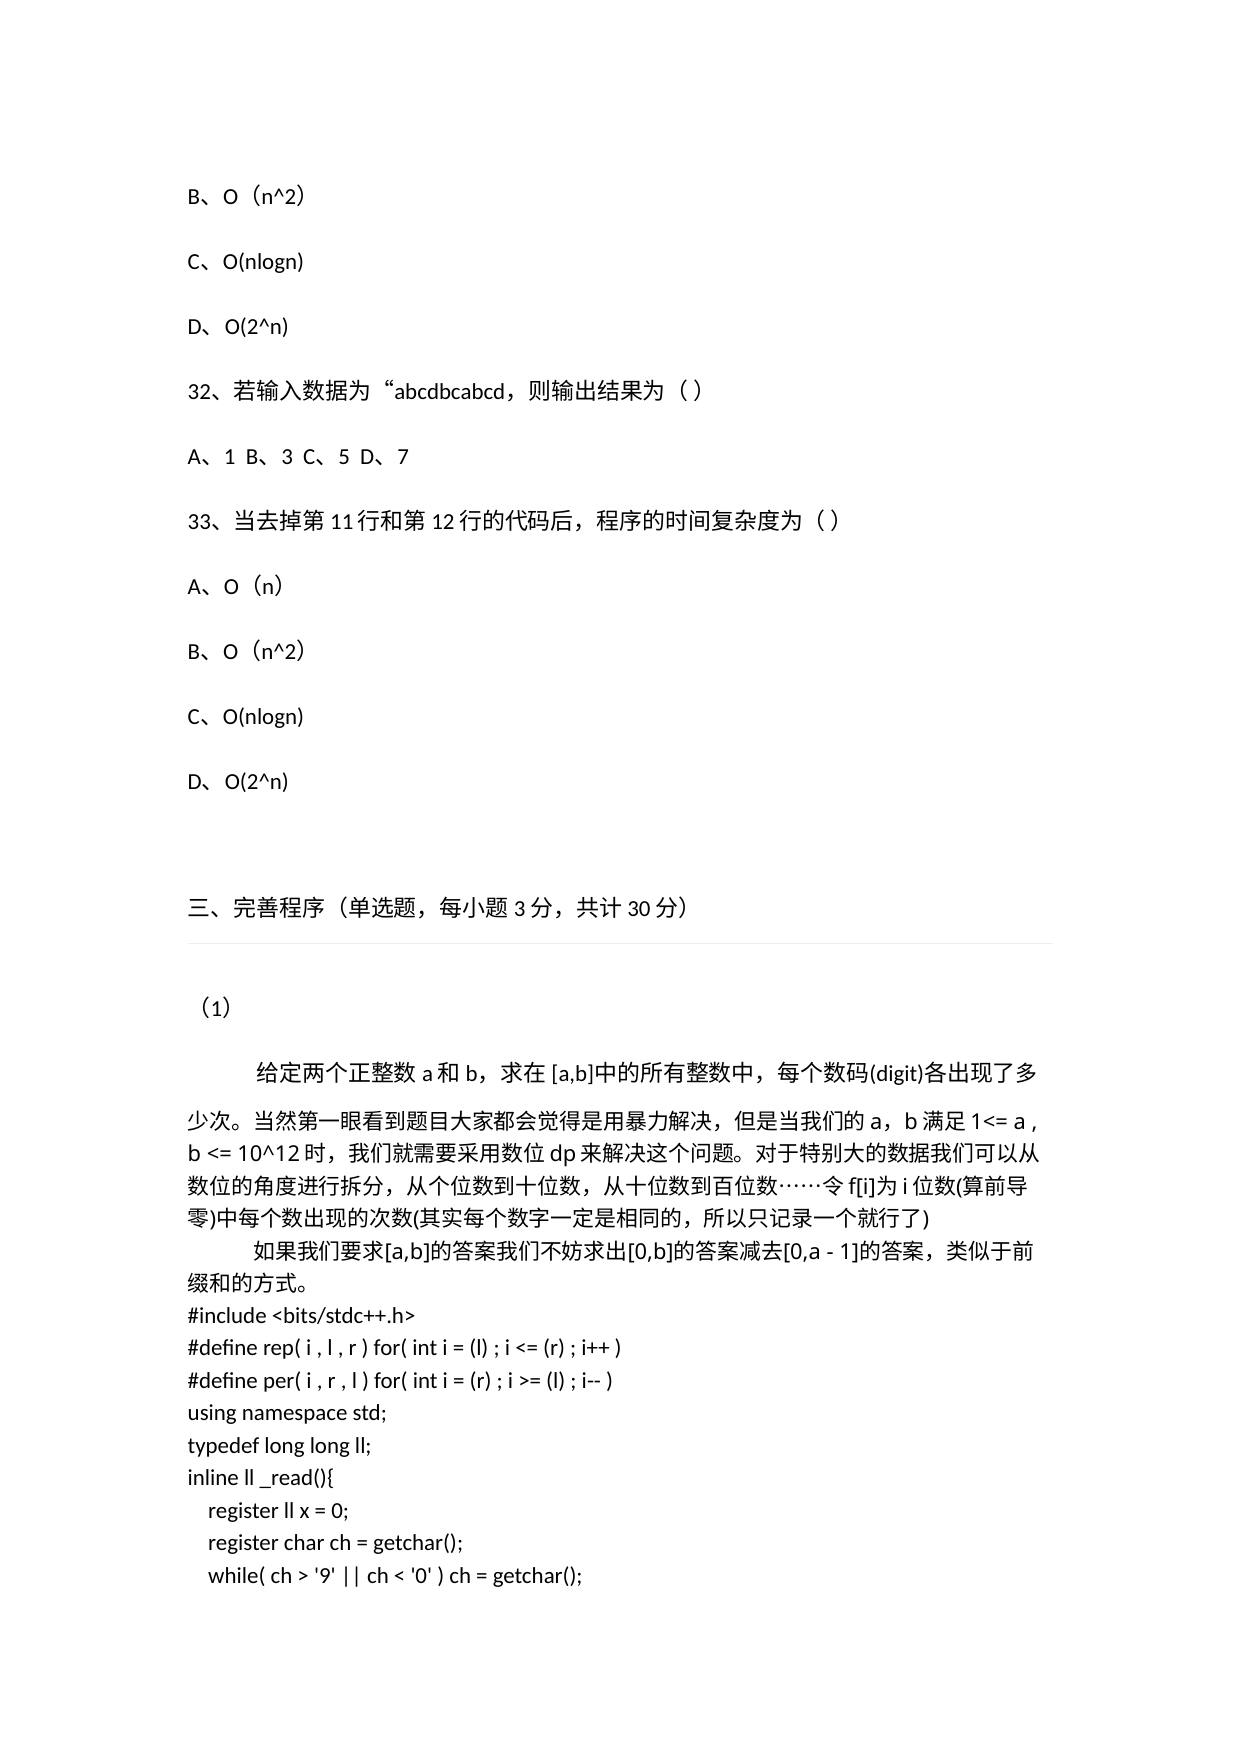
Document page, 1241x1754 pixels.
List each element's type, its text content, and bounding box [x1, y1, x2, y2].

text B、O（n^2） [187, 617, 1053, 682]
text A、O（n） [187, 552, 1053, 617]
text 如果我们要求[a,b]的答案我们不妨求出[0,b]的答案减去[0,a - 1]的答案，类似于前缀和的方式。 [187, 1233, 1053, 1298]
text register char ch = getchar(); [187, 1526, 1053, 1558]
text D、O(2^n) [187, 292, 1053, 357]
text #include <bits/stdc++.h> [187, 1298, 1053, 1331]
text inline ll _read(){ [187, 1461, 1053, 1493]
text #define per( i , r , l ) for( int i = (r) ; i >= (l) ; i-- ) [187, 1363, 1053, 1396]
text 给定两个正整数 a和 b，求在 [a,b]中的所有整数中，每个数码(digit)各出现了多少次。当然第一眼看到题目大家都会觉得是用暴力解决，但是当我们的a，b满足1<= a , b <= 10^12时，我们就需要采用数位dp来解决这个问题。对于特别大的数据我们可以从数位的角度进行拆分，从个位数到十位数，从十位数到百位数……令f[i]为i位数(算前导零)中每个数出现的次数(其实每个数字一定是相同的，所以只记录一个就行了) [187, 1038, 1053, 1233]
text typedef long long ll; [187, 1428, 1053, 1461]
text 32、若输入数据为“abcdbcabcd，则输出结果为（ ） [187, 357, 1053, 422]
text A、1 B、3 C、5 D、7 [187, 422, 1053, 487]
text C、O(nlogn) [187, 227, 1053, 292]
text D、O(2^n) [187, 747, 1053, 812]
text B、O（n^2） [187, 162, 1053, 227]
subtitle 三、完善程序（单选题，每小题 3 分，共计 30 分） [187, 874, 1053, 944]
text using namespace std; [187, 1396, 1053, 1428]
text C、O(nlogn) [187, 682, 1053, 747]
text register ll x = 0; [187, 1493, 1053, 1526]
text #define rep( i , l , r ) for( int i = (l) ; i <= (r) ; i++ ) [187, 1331, 1053, 1363]
text （1） [187, 973, 1053, 1038]
text while( ch > '9' || ch < '0' ) ch = getchar(); [187, 1558, 1053, 1591]
text 33、当去掉第11行和第12行的代码后，程序的时间复杂度为（ ） [187, 487, 1053, 552]
